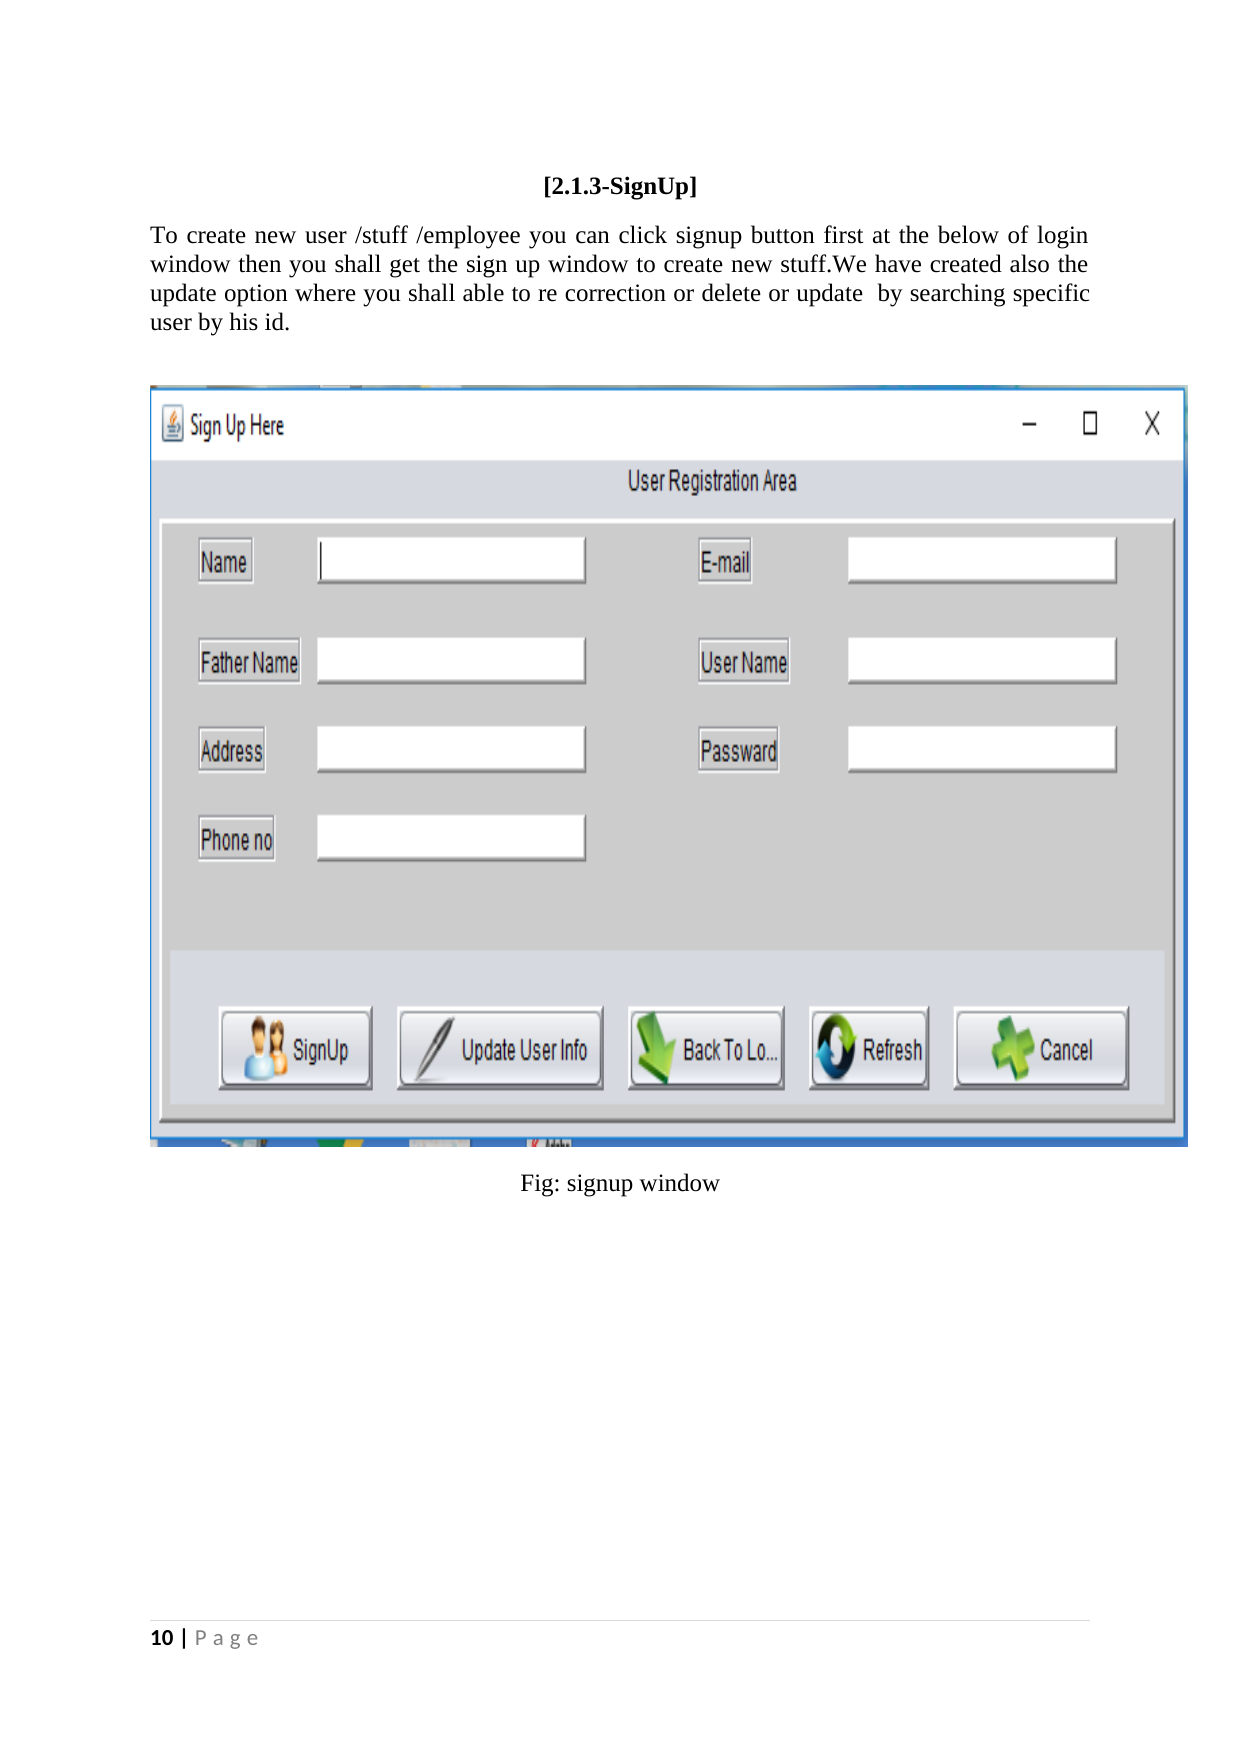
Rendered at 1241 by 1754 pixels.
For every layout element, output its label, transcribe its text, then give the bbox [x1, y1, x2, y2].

text [2.1.3-SignUp] [150, 171, 1090, 199]
text To create new user /stuff /employee you can click signup button first at the below of login window then you shall get the sign up window to create new stuff.We have created also the update option where you shall able to re correction or delete or update by searching specific user by his id. [150, 220, 1090, 335]
text Fig: signup window [150, 1168, 1090, 1197]
picture [150, 385, 1188, 1147]
